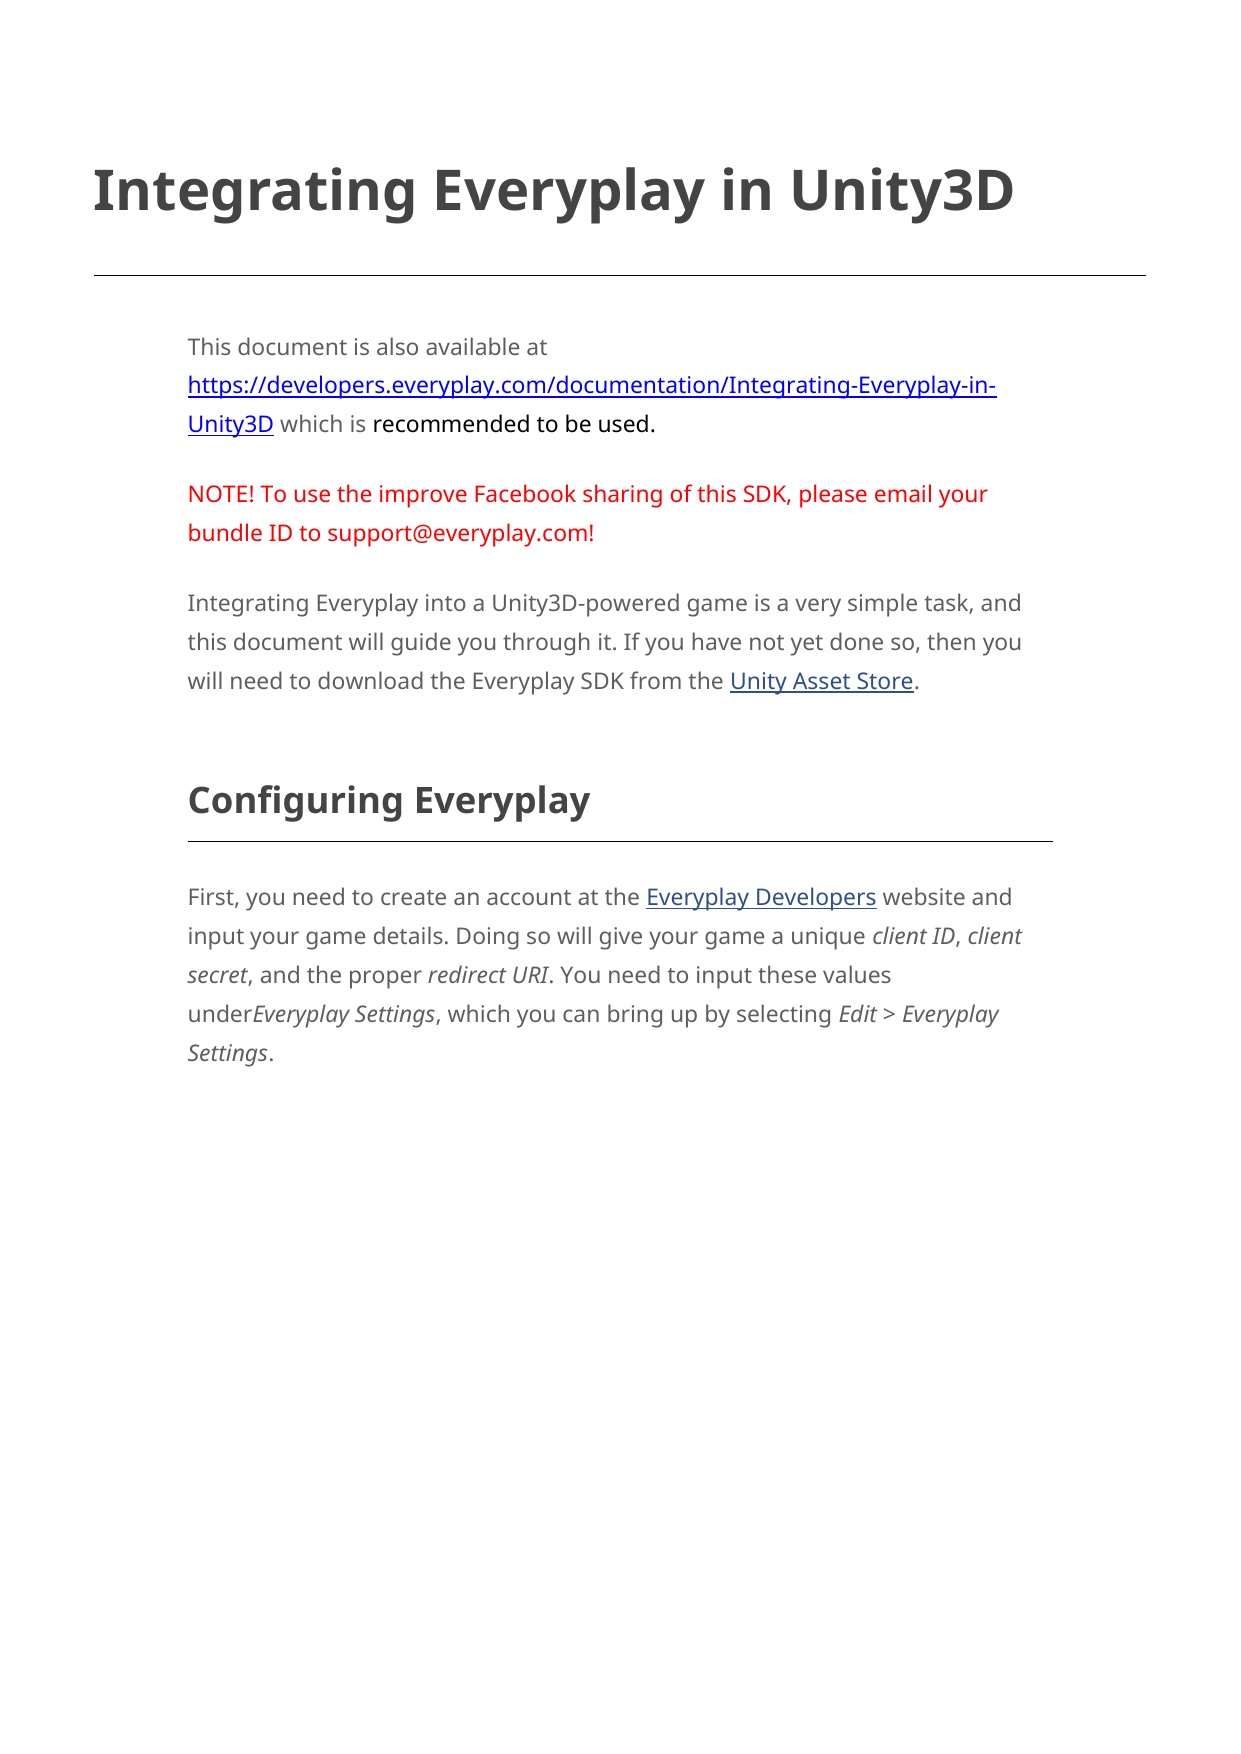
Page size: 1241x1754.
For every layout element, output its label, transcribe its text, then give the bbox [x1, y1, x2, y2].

text NOTE! To use the improve Facebook sharing of this SDK, please email your bundle ID to support@everyplay.com! [187, 471, 1053, 548]
text Configuring Everyplay [187, 774, 1053, 842]
text Integrating Everyplay in Unity3D [94, 150, 1146, 275]
text First, you need to create an account at the Everyplay Developers website and input your game details. Doing so will give your game a unique client ID, client secret, and the proper redirect URI. You need to input these values underEveryplay Settings, which you can bring up by selecting Edit > Everyplay Settings. [187, 874, 1053, 1068]
text Integrating Everyplay into a Unity3D-powered game is a very simple task, and this document will guide you through it. If you have not yet done so, then you will need to download the Everyplay SDK from the Unity Asset Store. [187, 580, 1053, 696]
text This document is also available at https://developers.everyplay.com/documentation/Integrating-Everyplay-in-Unity3D which is recommended to be used. [187, 323, 1053, 439]
